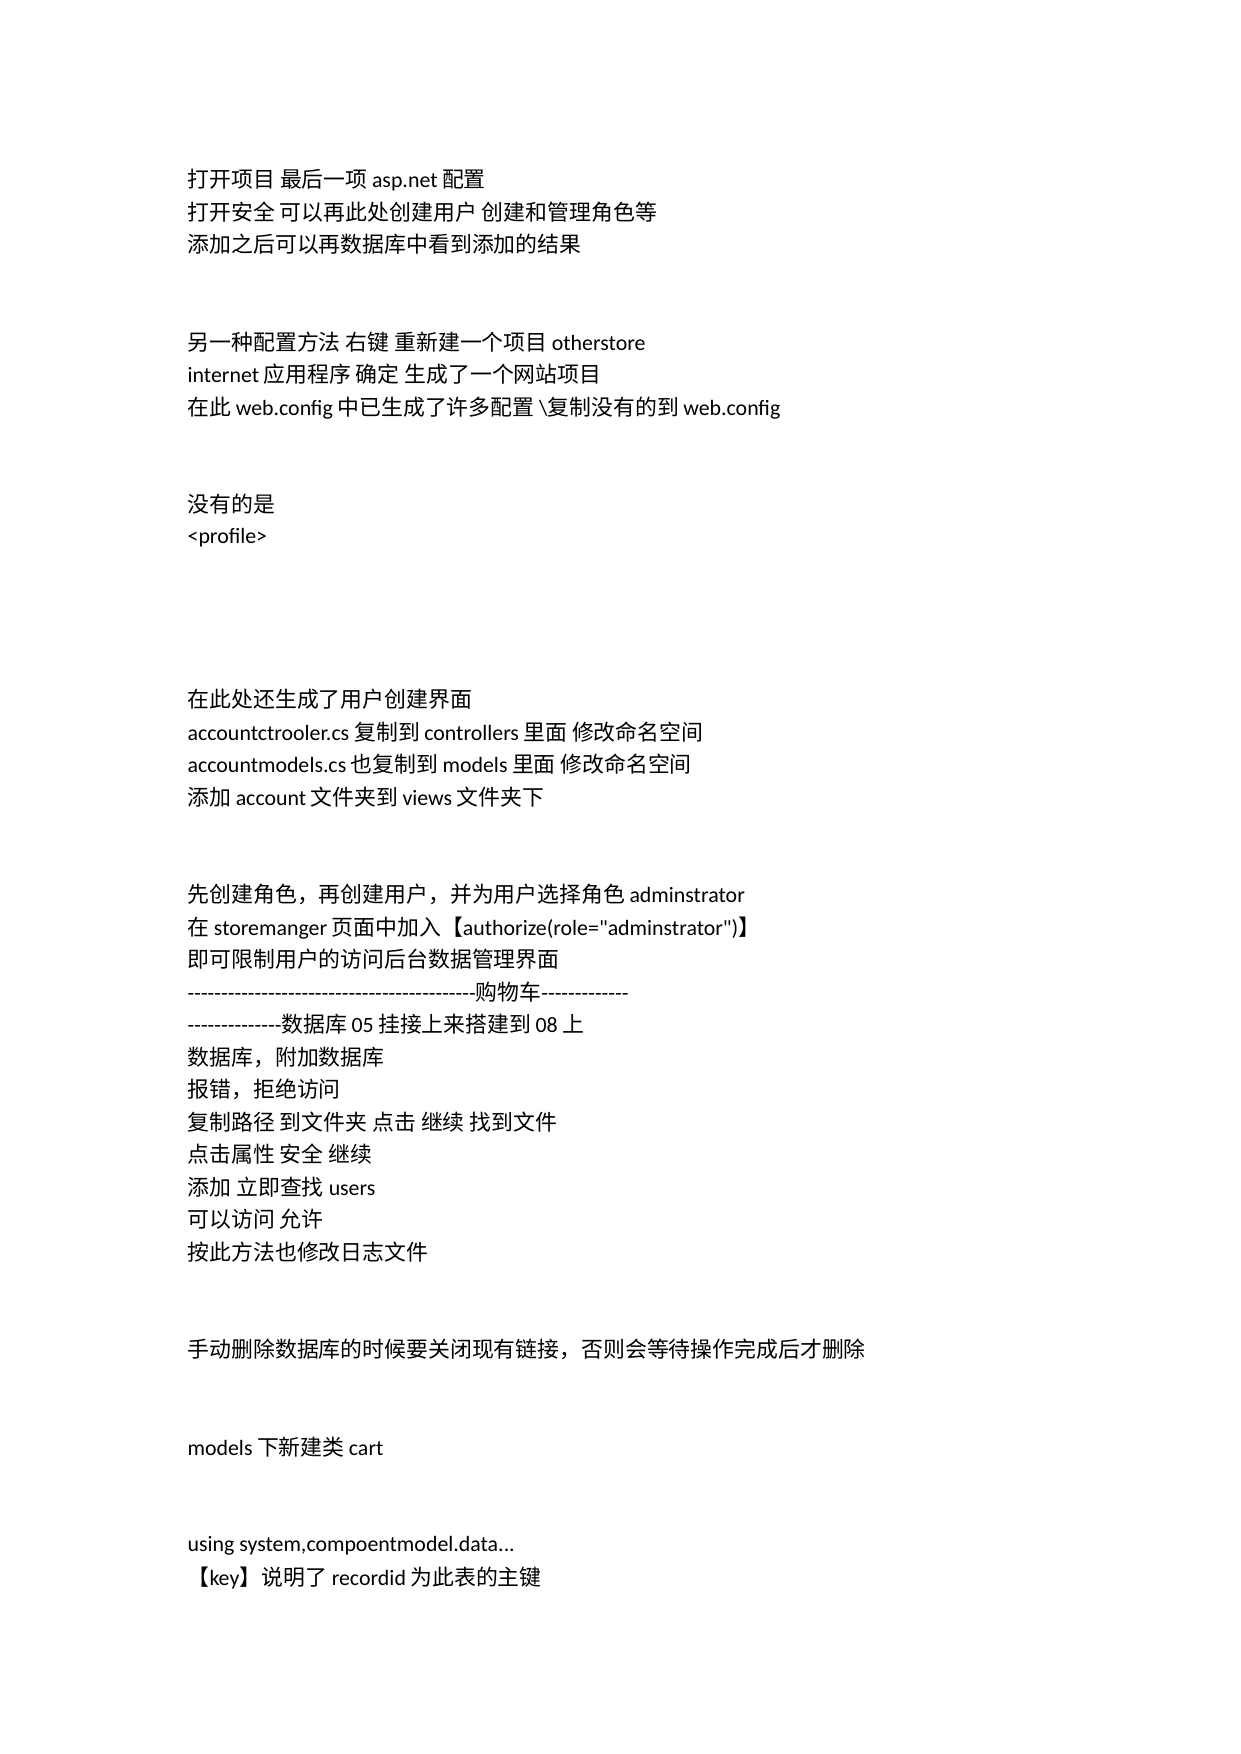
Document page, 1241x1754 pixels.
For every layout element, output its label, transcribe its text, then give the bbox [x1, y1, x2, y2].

text 点击属性 安全 继续 [187, 1137, 1053, 1169]
text 先创建角色，再创建用户，并为用户选择角色adminstrator [187, 877, 1053, 909]
text <profile> [187, 519, 1053, 552]
text 另一种配置方法 右键 重新建一个项目otherstore [187, 324, 1053, 357]
text 打开安全 可以再此处创建用户 创建和管理角色等 [187, 194, 1053, 227]
text 按此方法也修改日志文件 [187, 1234, 1053, 1267]
text 添加account文件夹到views文件夹下 [187, 779, 1053, 812]
text 打开项目 最后一项asp.net配置 [187, 162, 1053, 194]
text 【key】说明了 recordid为此表的主键 [187, 1559, 1053, 1592]
text 在此处还生成了用户创建界面 [187, 682, 1053, 714]
text 添加 立即查找 users [187, 1169, 1053, 1202]
text 数据库，附加数据库 [187, 1039, 1053, 1072]
text 没有的是 [187, 487, 1053, 519]
text 可以访问 允许 [187, 1202, 1053, 1234]
text models下新建类cart [187, 1429, 1053, 1462]
text internet应用程序 确定 生成了一个网站项目 [187, 357, 1053, 389]
text 在storemanger页面中加入【authorize(role="adminstrator")】 [187, 909, 1053, 942]
text accountctrooler.cs 复制到controllers里面 修改命名空间 [187, 714, 1053, 747]
text 报错，拒绝访问 [187, 1072, 1053, 1104]
text --------------数据库05挂接上来搭建到08上 [187, 1007, 1053, 1039]
text 手动删除数据库的时候要关闭现有链接，否则会等待操作完成后才删除 [187, 1332, 1053, 1364]
text using system,compoentmodel.data... [187, 1527, 1053, 1559]
text 复制路径 到文件夹 点击 继续 找到文件 [187, 1104, 1053, 1137]
text -------------------------------------------购物车------------- [187, 974, 1053, 1007]
text 在此web.config中已生成了许多配置 \复制没有的到web.config [187, 389, 1053, 422]
text 即可限制用户的访问后台数据管理界面 [187, 942, 1053, 974]
text 添加之后可以再数据库中看到添加的结果 [187, 227, 1053, 259]
text accountmodels.cs也复制到models里面 修改命名空间 [187, 747, 1053, 779]
